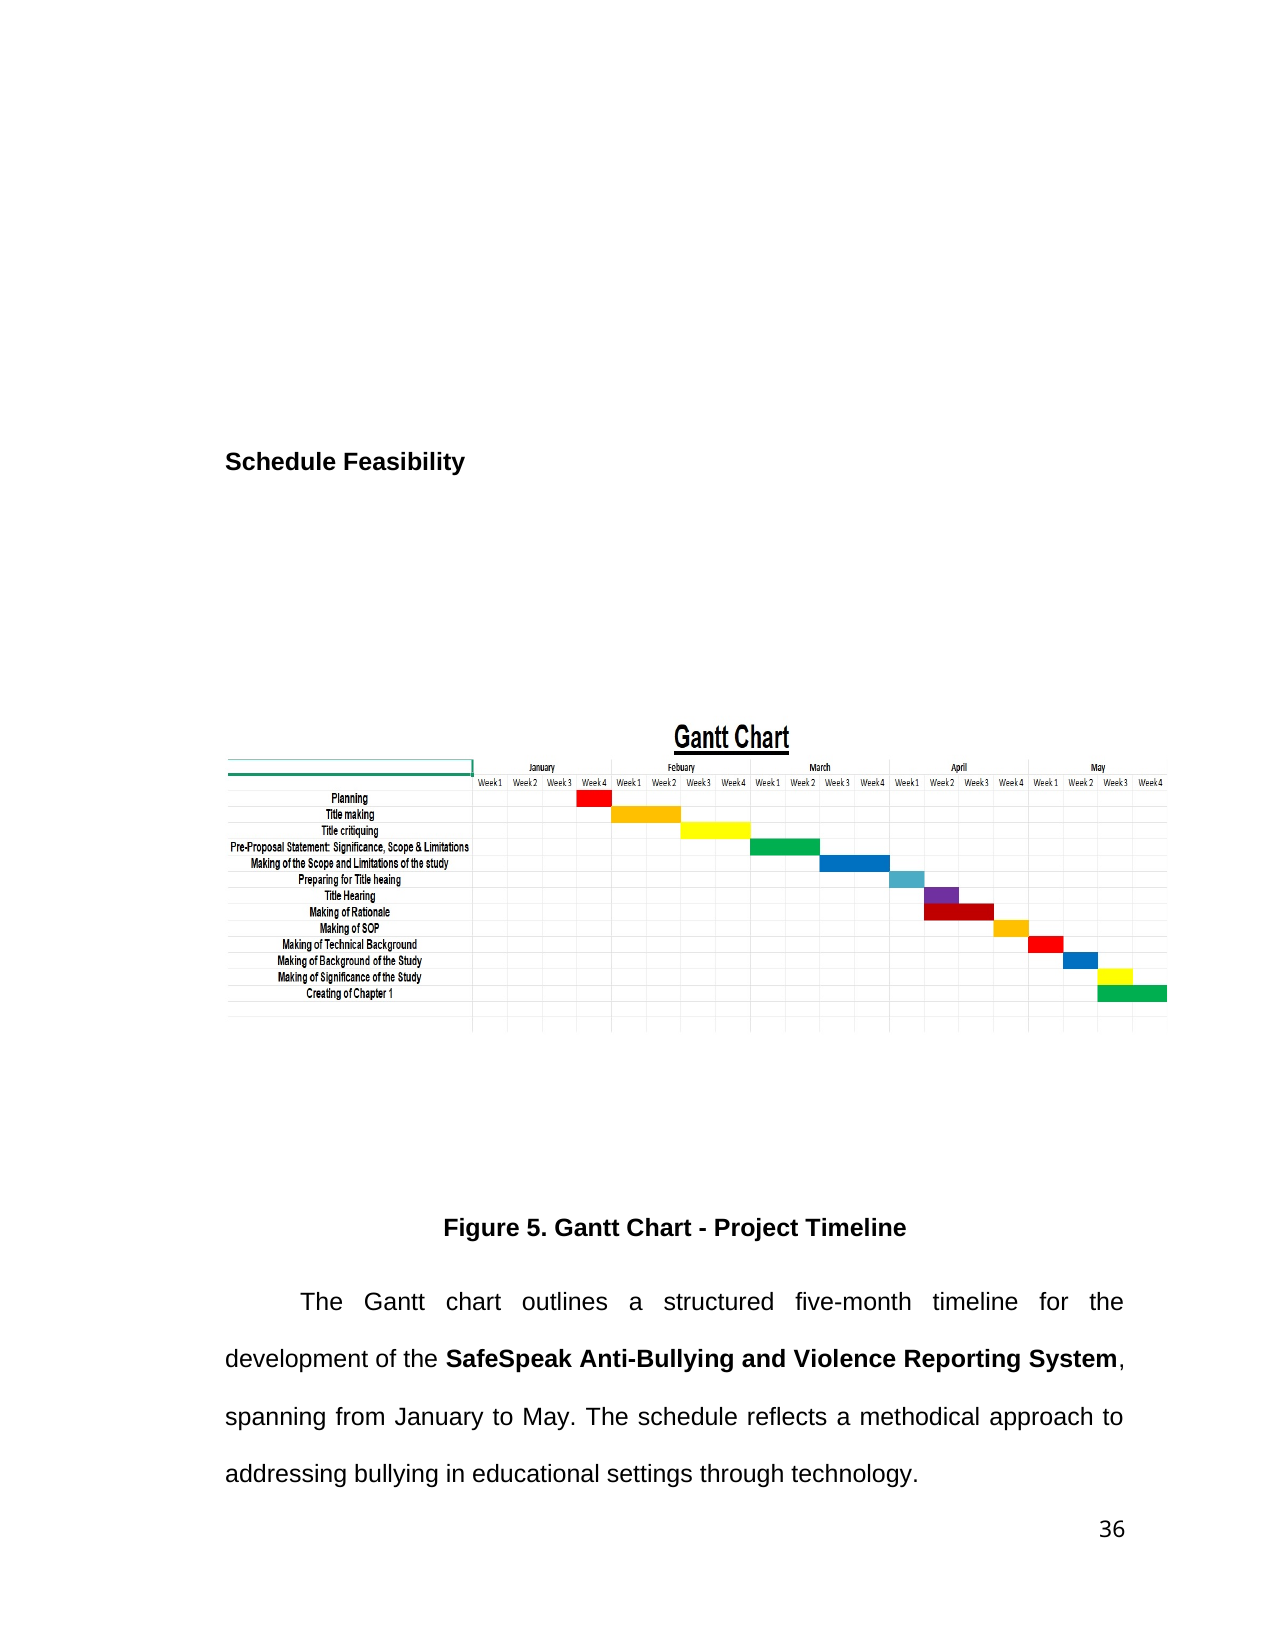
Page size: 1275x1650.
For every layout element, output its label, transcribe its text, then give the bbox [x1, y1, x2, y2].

text Schedule Feasibility [225, 447, 1125, 475]
text Figure 5. Gantt Chart - Project Timeline [225, 1212, 1125, 1241]
text The Gantt chart outlines a structured five-month timeline for the development of the SafeSpeak Anti-Bullying and Violence Reporting System, spanning from January to May. The schedule reflects a methodical approach to addressing bullying in educational settings through technology. [225, 1287, 1125, 1488]
picture [225, 520, 1168, 1165]
